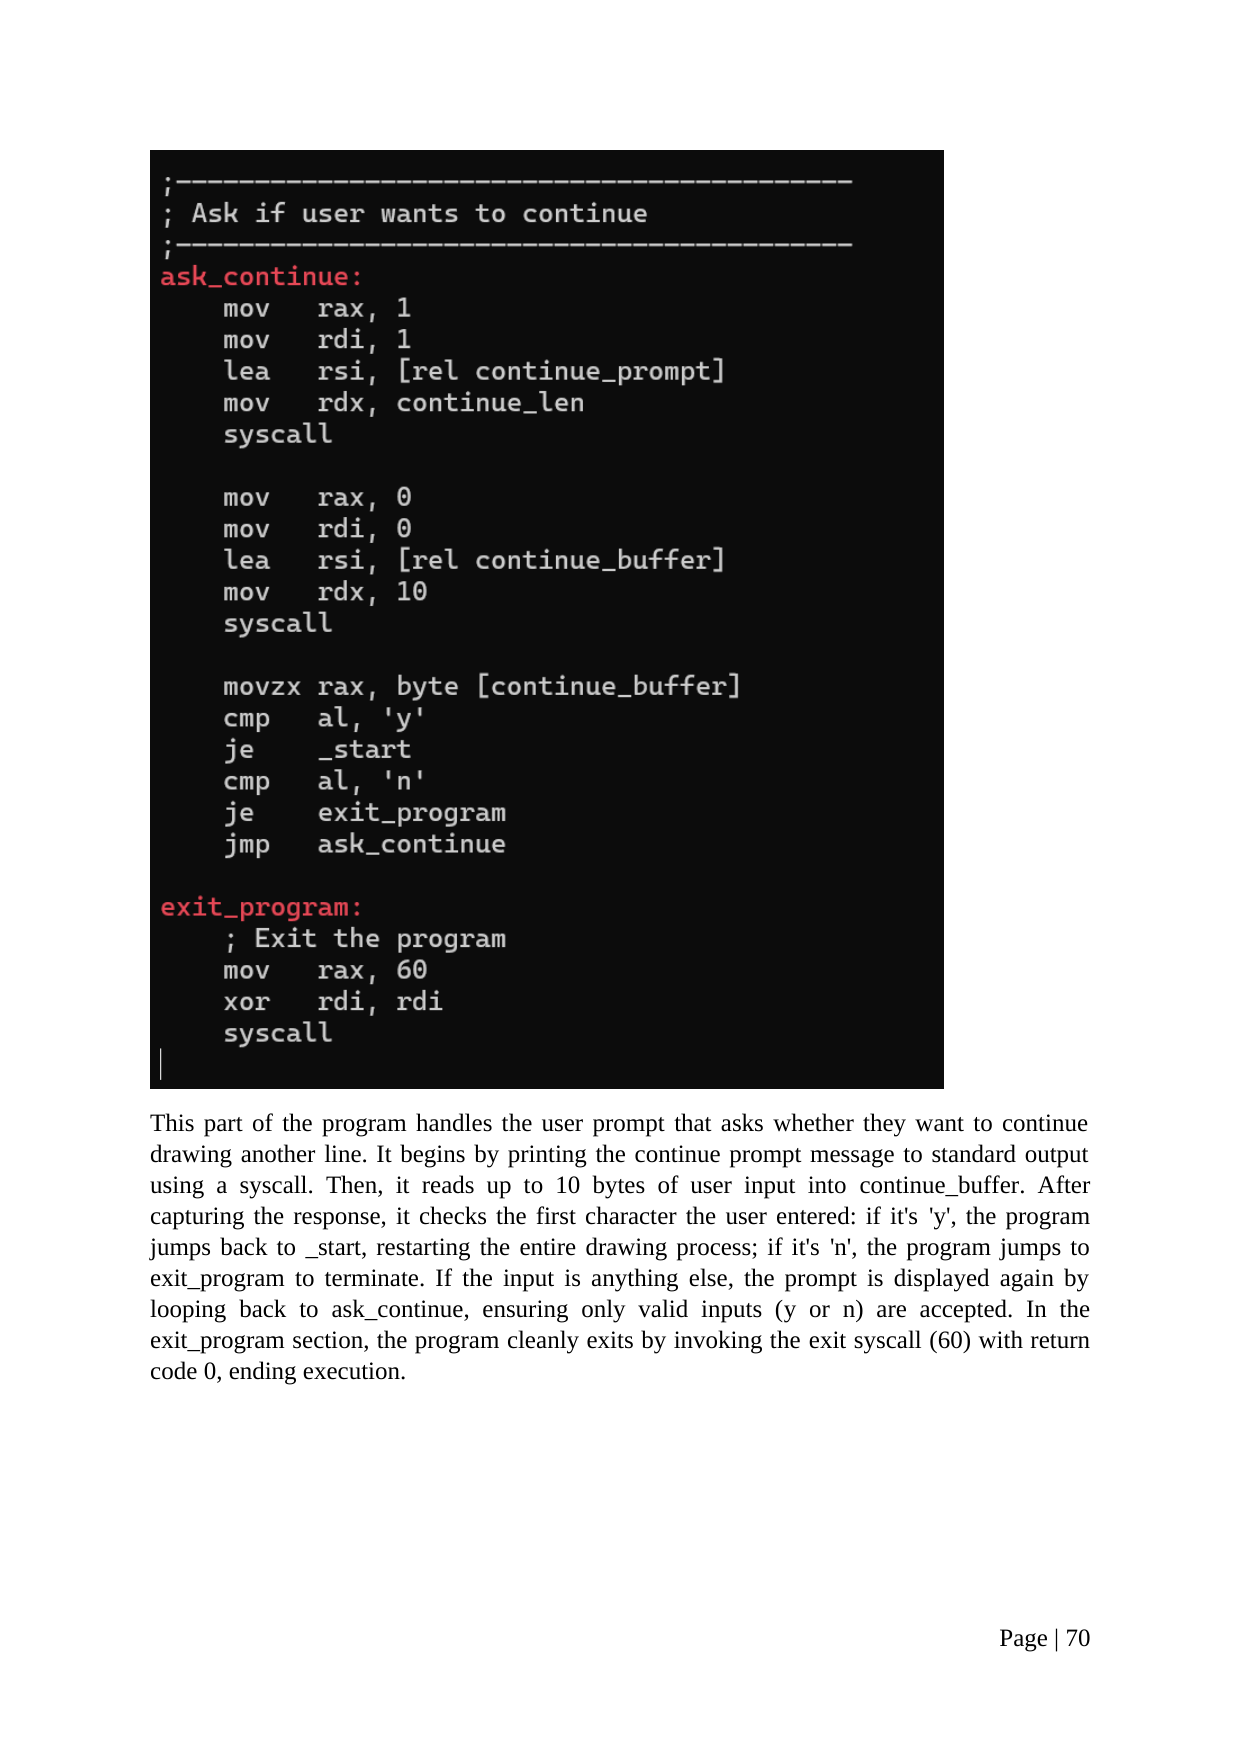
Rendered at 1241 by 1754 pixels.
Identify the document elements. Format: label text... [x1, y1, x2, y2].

picture [150, 150, 944, 1089]
text This part of the program handles the user prompt that asks whether they want to continue drawing another line. It begins by printing the continue prompt message to standard output using a syscall. Then, it reads up to 10 bytes of user input into continue_buffer. After capturing the response, it checks the first character the user entered: if it's 'y', the program jumps back to _start, restarting the entire drawing process; if it's 'n', the program jumps to exit_program to terminate. If the input is anything else, the prompt is displayed again by looping back to ask_continue, ensuring only valid inputs (y or n) are accepted. In the exit_program section, the program cleanly exits by invoking the exit syscall (60) with return code 0, ending execution. [150, 1108, 1090, 1385]
